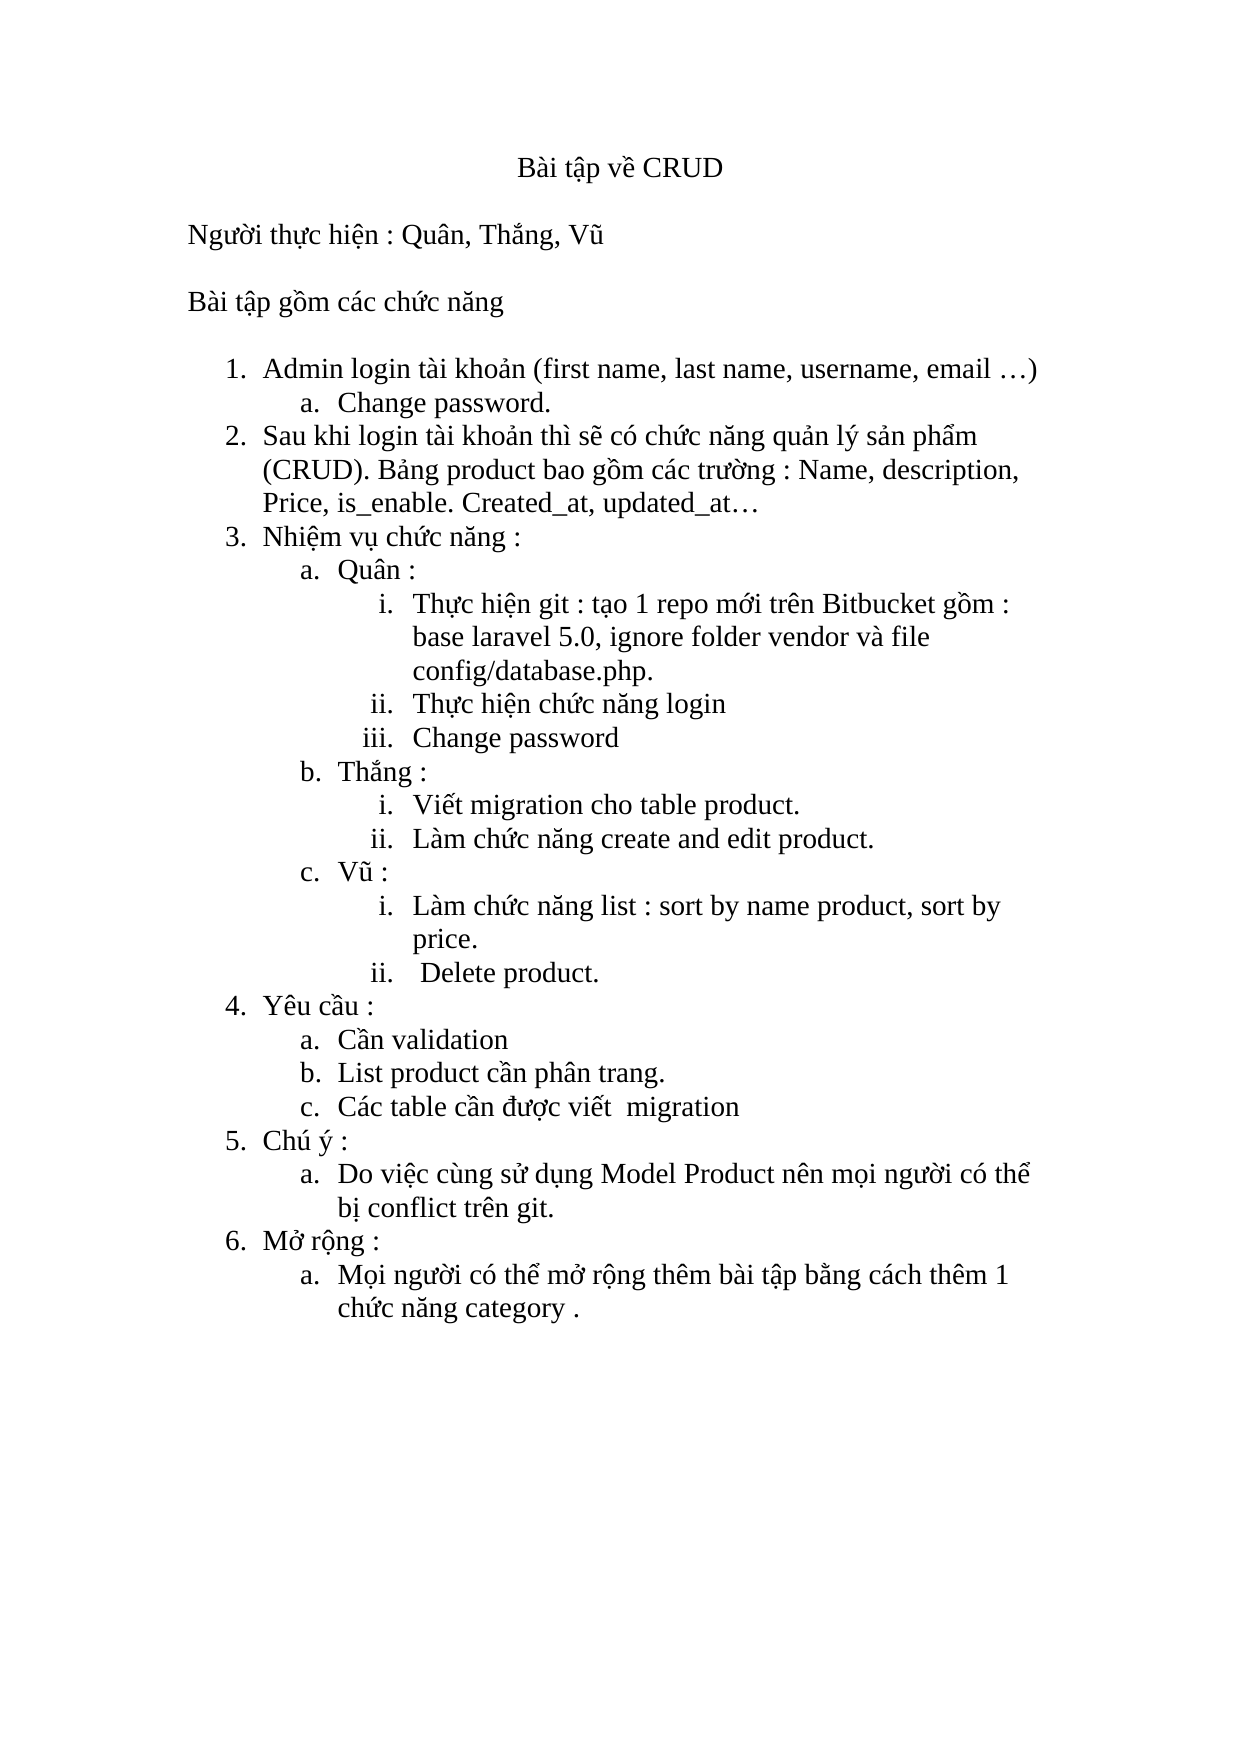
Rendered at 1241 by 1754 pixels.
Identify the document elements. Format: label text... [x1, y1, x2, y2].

list Chú ý : [225, 1123, 1053, 1156]
list Mọi người có thể mở rộng thêm bài tập bằng cách thêm 1 chức năng category . [300, 1257, 1053, 1324]
list Sau khi login tài khoản thì sẽ có chức năng quản lý sản phẩm (CRUD). Bảng product bao gồm các trường : Name, description, Price, is_enable. Created_at, updated_at… [225, 418, 1053, 519]
list Mở rộng : [225, 1223, 1053, 1257]
list Change password. [300, 385, 1053, 418]
list Làm chức năng list : sort by name product, sort by price. [394, 888, 1053, 955]
text Bài tập về CRUD [187, 150, 1053, 183]
list Viết migration cho table product. [394, 787, 1053, 821]
list Admin login tài khoản (first name, last name, username, email …) [225, 351, 1053, 385]
text Bài tập gồm các chức năng [187, 284, 1053, 318]
list Change password [394, 720, 1053, 754]
list Làm chức năng create and edit product. [394, 821, 1053, 854]
list Thực hiện git : tạo 1 repo mới trên Bitbucket gồm : base laravel 5.0, ignore folder vendor và file config/database.php. [394, 586, 1053, 687]
list List product cần phân trang. [300, 1056, 1053, 1089]
text Người thực hiện : Quân, Thắng, Vũ [187, 217, 1053, 251]
list Cần validation [300, 1022, 1053, 1056]
list Quân : [300, 552, 1053, 586]
list Thắng : [300, 754, 1053, 787]
list Các table cần được viết migration [300, 1089, 1053, 1123]
list Do việc cùng sử dụng Model Product nên mọi người có thể bị conflict trên git. [300, 1156, 1053, 1223]
list Vũ : [300, 854, 1053, 888]
list Delete product. [394, 955, 1053, 988]
list Yêu cầu : [225, 988, 1053, 1022]
list Thực hiện chức năng login [394, 687, 1053, 720]
list Nhiệm vụ chức năng : [225, 519, 1053, 552]
